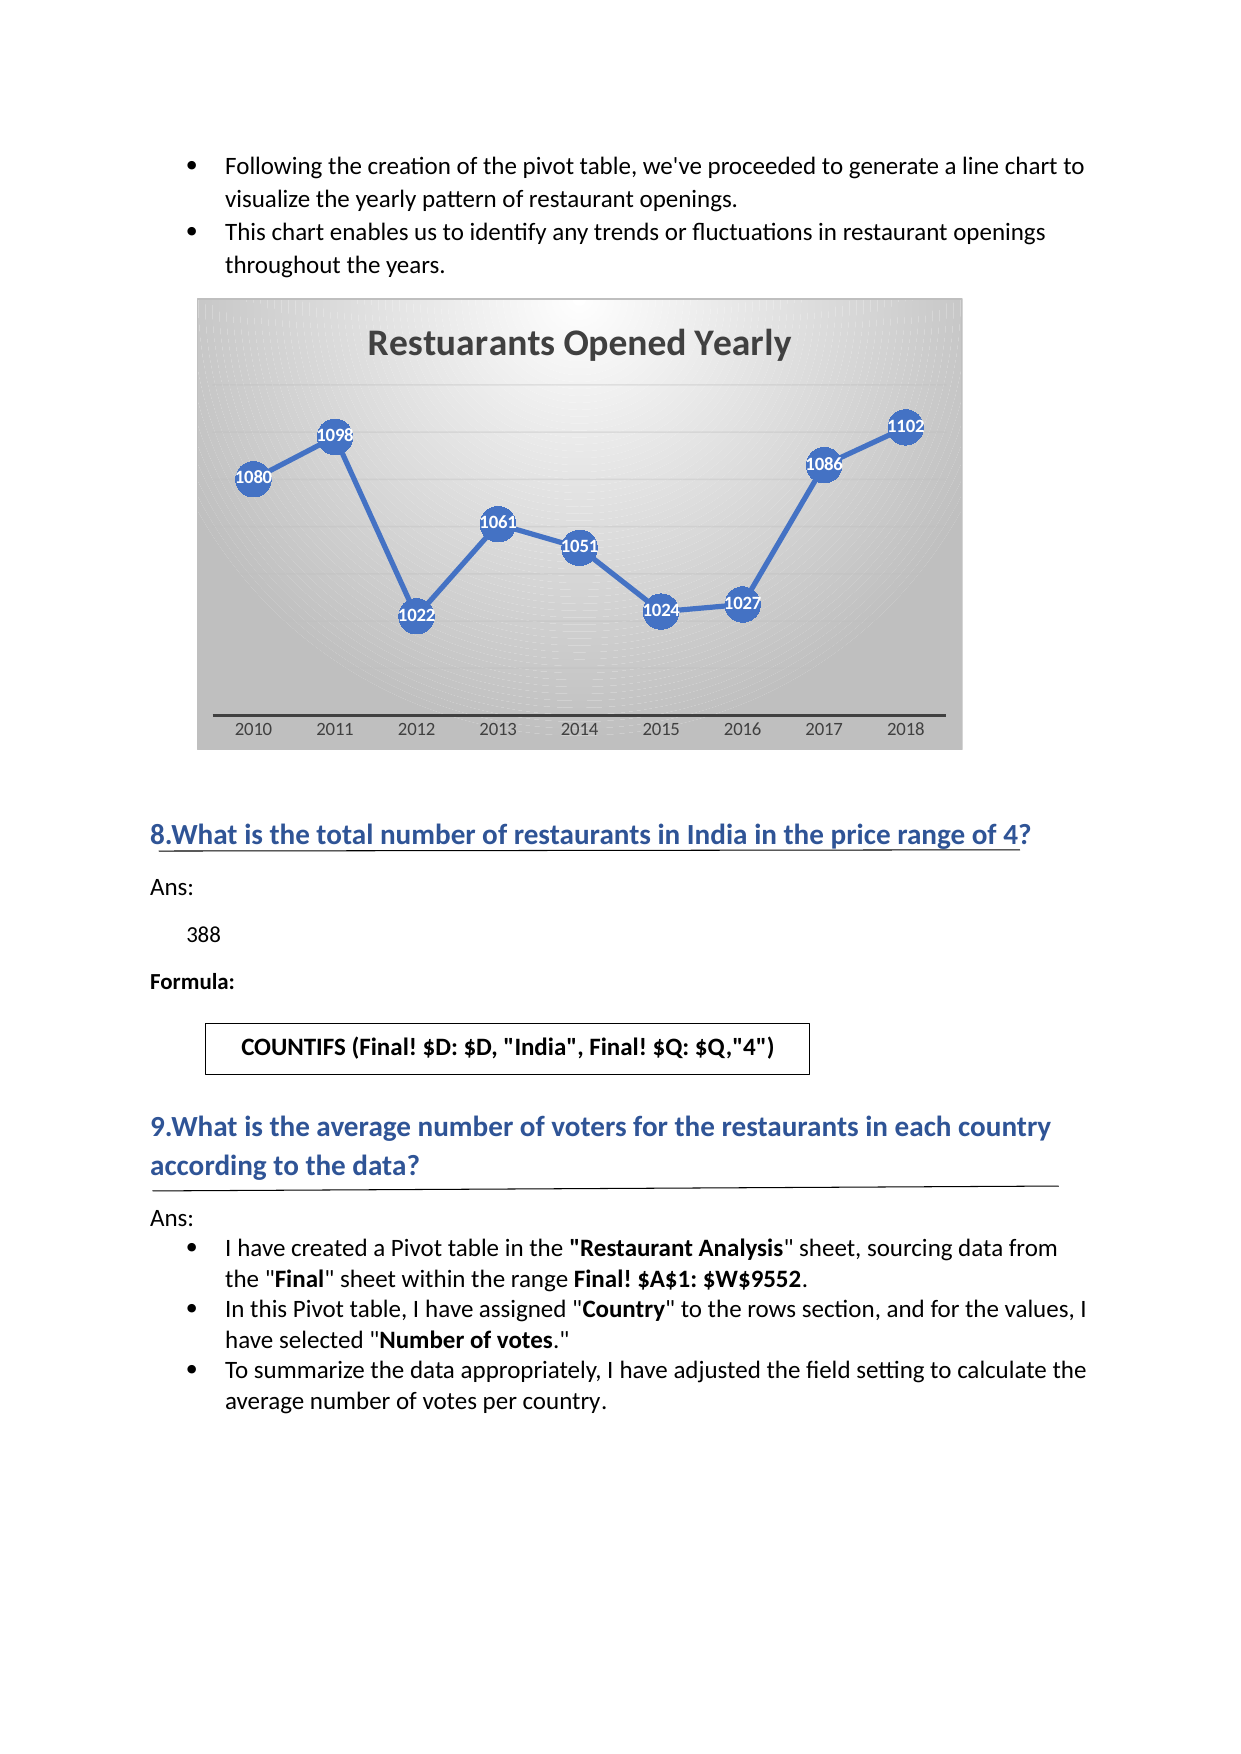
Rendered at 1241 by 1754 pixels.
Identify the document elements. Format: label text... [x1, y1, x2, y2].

list In this Pivot table, I have assigned "Country" to the rows section, and for the values, I have selected "Number of votes." [187, 1293, 1090, 1354]
list Following the creation of the pivot table, we've proceeded to generate a line chart to visualize the yearly pattern of restaurant openings. [187, 150, 1090, 213]
text 9.What is the average number of voters for the restaurants in each country according to the data? [150, 1108, 1090, 1182]
text Ans: [150, 871, 1090, 902]
text 388 [150, 921, 1090, 949]
list This chart enables us to identify any trends or fluctuations in restaurant openings throughout the years. [187, 216, 1090, 279]
text Ans: [150, 1202, 1090, 1232]
list To summarize the data appropriately, I have adjusted the field setting to calculate the average number of votes per country. [187, 1354, 1090, 1415]
text Formula: [150, 967, 1090, 996]
text 8.What is the total number of restaurants in India in the price range of 4? [150, 816, 1090, 852]
list I have created a Pivot table in the "Restaurant Analysis" sheet, sourcing data from the "Final" sheet within the range Final! $A$1: $W$9552. [187, 1232, 1090, 1293]
